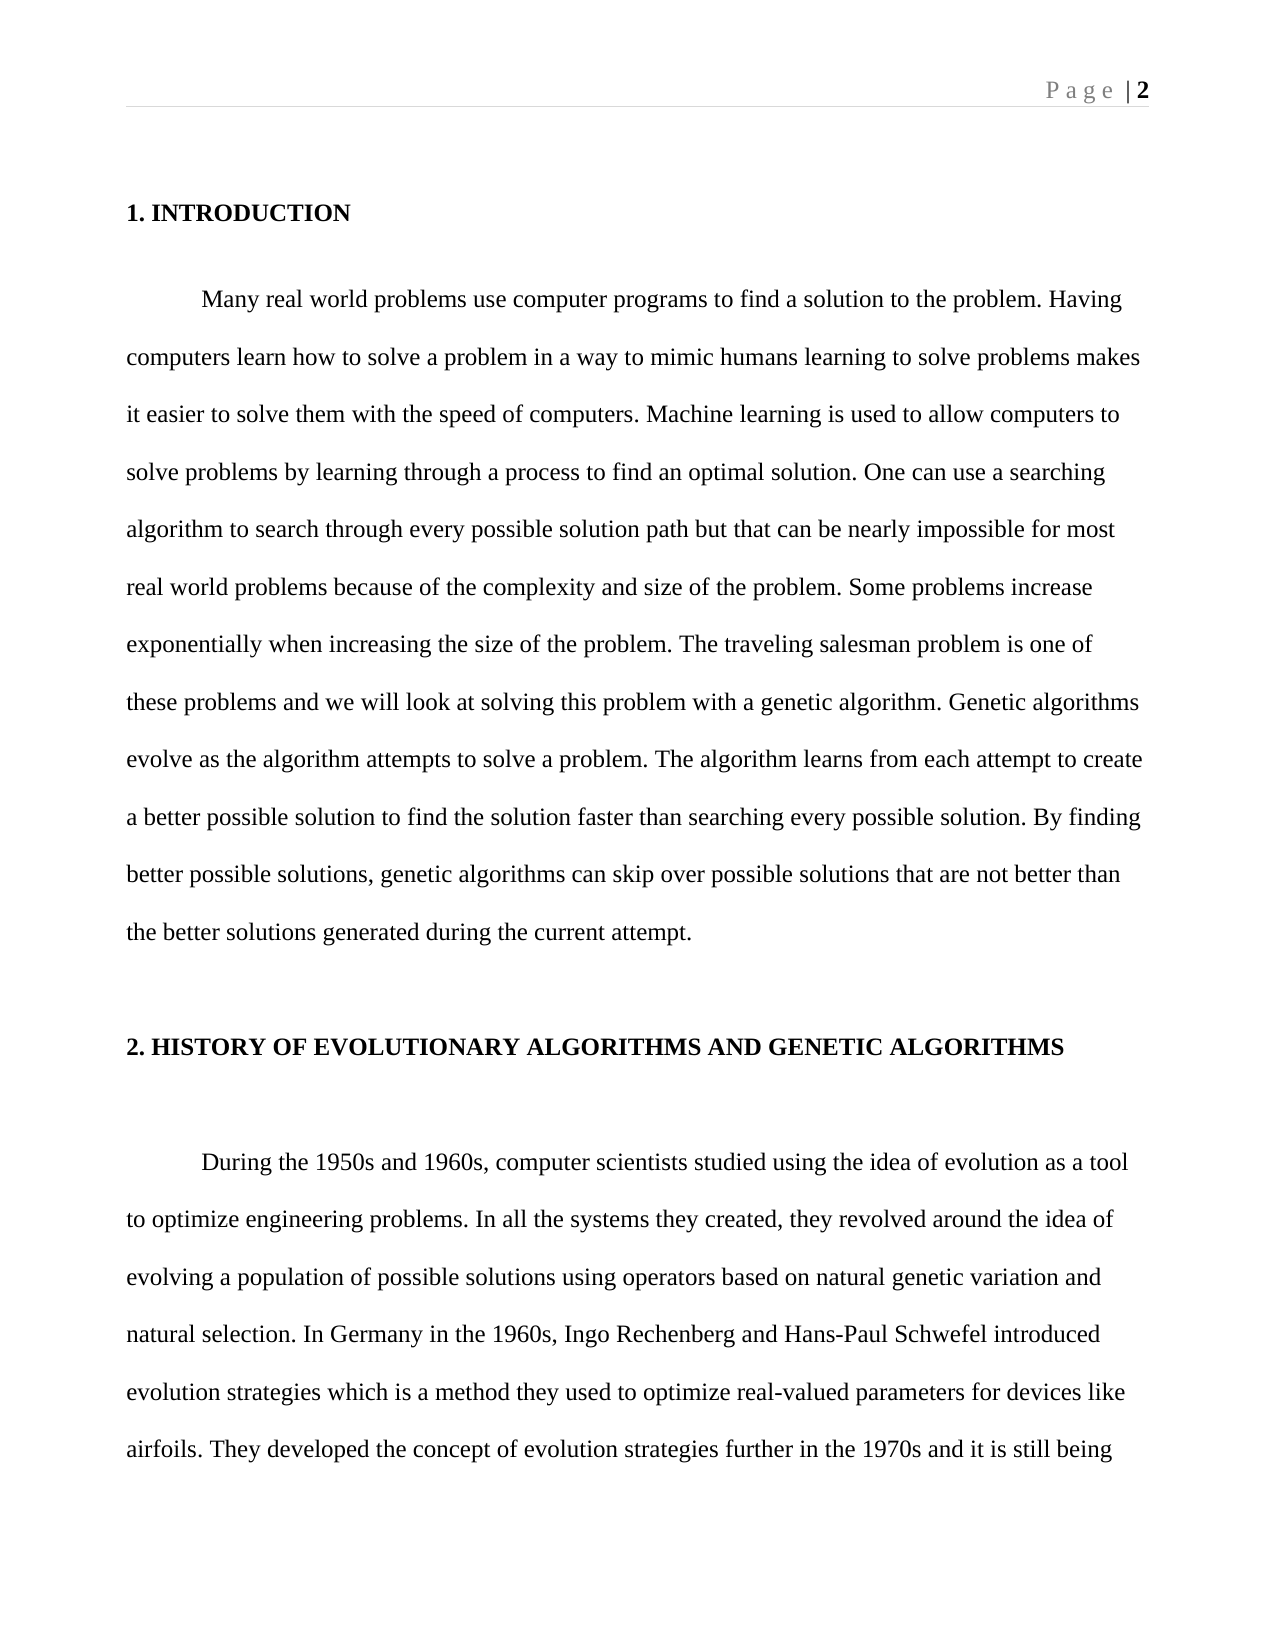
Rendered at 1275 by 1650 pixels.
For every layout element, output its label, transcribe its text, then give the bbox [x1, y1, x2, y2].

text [126, 1147, 1149, 1463]
text 1. INTRODUCTION [126, 198, 1149, 227]
text 2. History of Evolutionary Algorithms and Genetic Algorithms [126, 1032, 1149, 1061]
text Many real world problems use computer programs to find a solution to the problem. Having computers learn how to solve a problem in a way to mimic humans learning to solve problems makes it easier to solve them with the speed of computers. Machine learning is used to allow computers to solve problems by learning through a process to find an optimal solution. One can use a searching algorithm to search through every possible solution path but that can be nearly impossible for most real world problems because of the complexity and size of the problem. Some problems increase exponentially when increasing the size of the problem. The traveling salesman problem is one of these problems and we will look at solving this problem with a genetic algorithm. Genetic algorithms evolve as the algorithm attempts to solve a problem. The algorithm learns from each attempt to create a better possible solution to find the solution faster than searching every possible solution. By finding better possible solutions, genetic algorithms can skip over possible solutions that are not better than the better solutions generated during the current attempt. [126, 284, 1149, 946]
